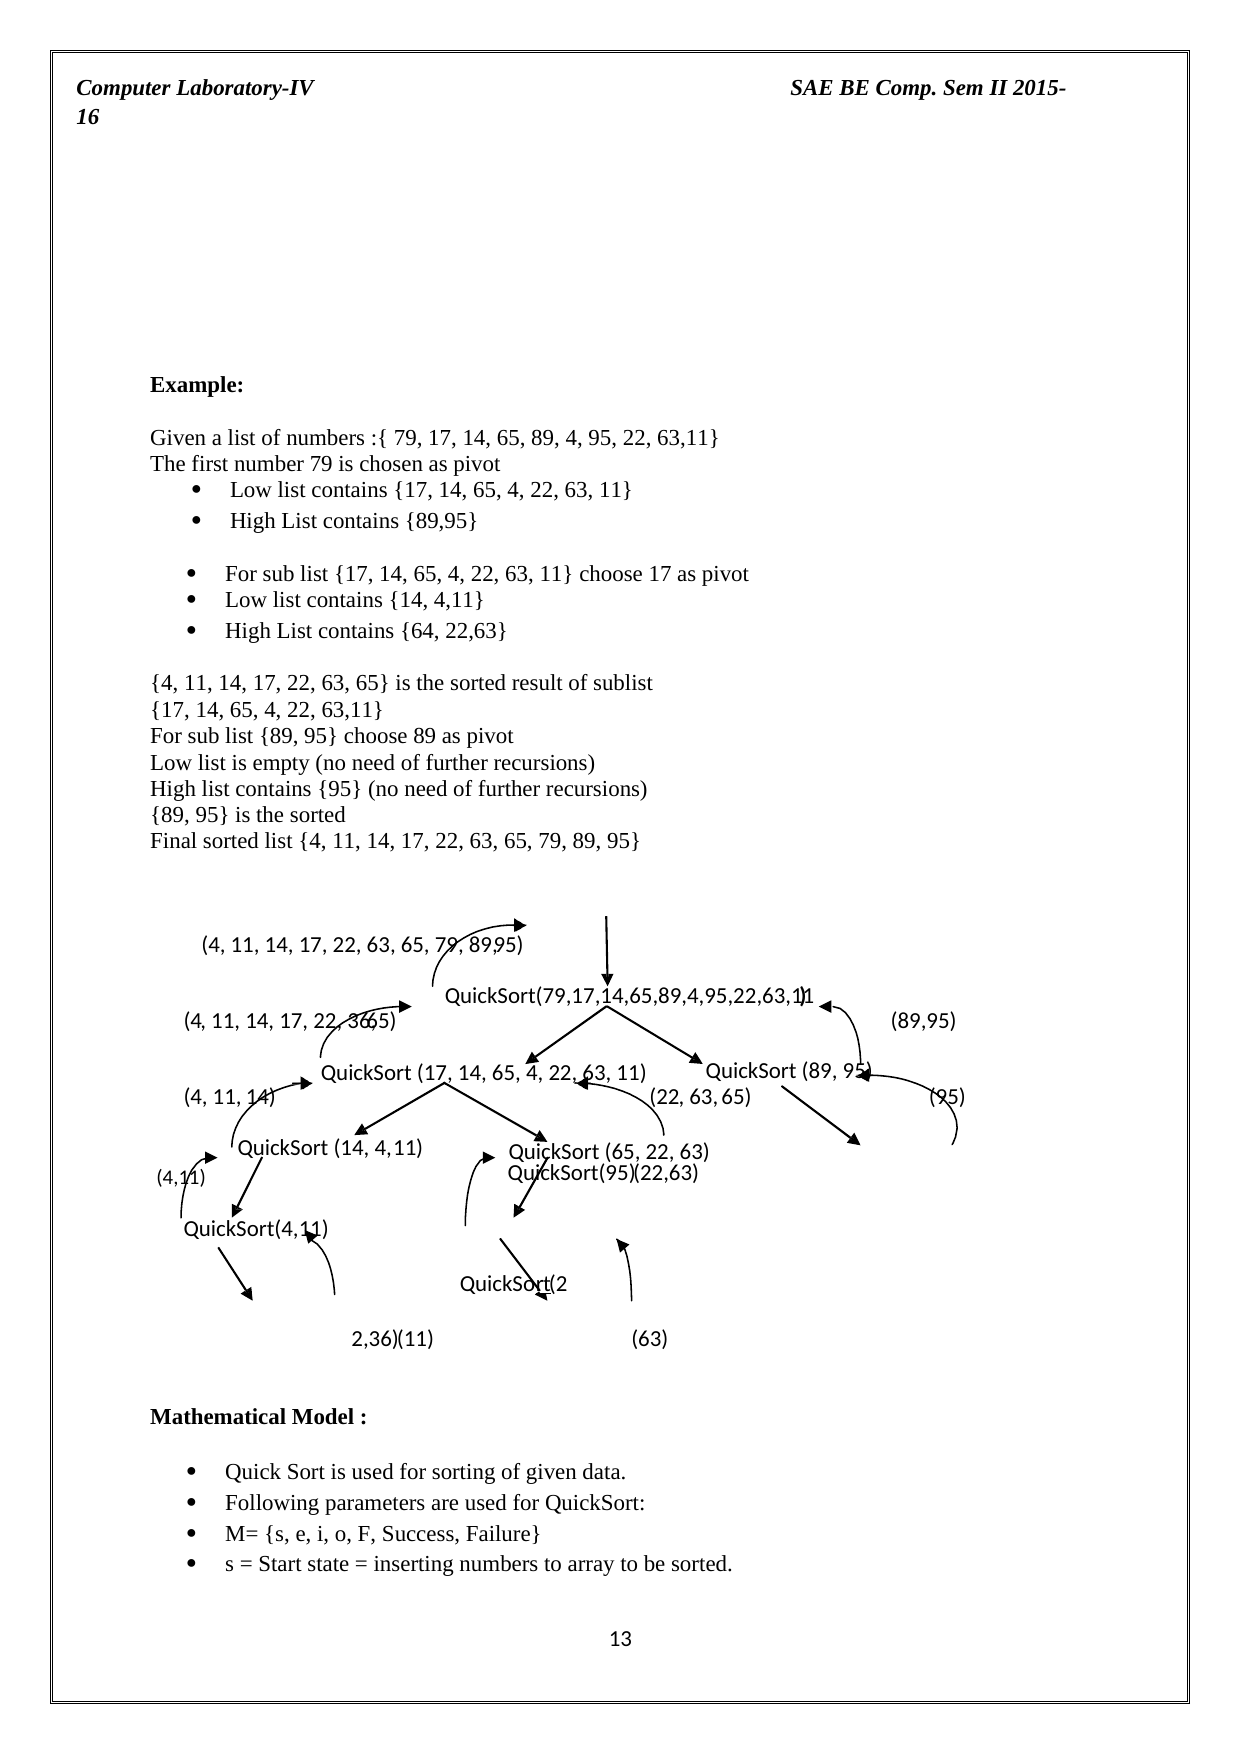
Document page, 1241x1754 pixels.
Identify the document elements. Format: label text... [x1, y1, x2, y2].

picture [575, 1076, 591, 1090]
list Low list contains {17, 14, 65, 4, 22, 63, 11} [192, 476, 1090, 503]
text {17, 14, 65, 4, 22, 63,11} [150, 696, 1090, 722]
list High List contains {89,95} [192, 507, 1090, 533]
picture [856, 1070, 862, 1077]
text For sub list {89, 95} choose 89 as pivot [150, 722, 1090, 748]
text Given a list of numbers :{ 79, 17, 14, 65, 89, 4, 95, 22, 63,11} [150, 423, 1090, 450]
list Following parameters are used for QuickSort: [187, 1489, 1090, 1515]
text {4, 11, 14, 17, 22, 63, 65} is the sorted result of sublist [150, 669, 1090, 696]
text High list contains {95} (no need of further recursions) [150, 775, 1090, 801]
list For sub list {17, 14, 65, 4, 22, 63, 11} choose 17 as pivot [187, 560, 1090, 586]
text Final sorted list {4, 11, 14, 17, 22, 63, 65, 79, 89, 95} [150, 828, 1090, 854]
text Mathematical Model : [150, 1403, 1090, 1429]
picture [512, 918, 527, 932]
text {89, 95} is the sorted [150, 801, 1090, 828]
list M= {s, e, i, o, F, Success, Failure} [187, 1520, 1090, 1546]
text Low list is empty (no need of further recursions) [150, 748, 1090, 775]
picture [856, 1068, 872, 1082]
list s = Start state = inserting numbers to array to be sorted. [187, 1551, 1090, 1577]
picture [292, 1076, 313, 1090]
text Example: [150, 371, 1090, 397]
list High List contains {64, 22,63} [187, 617, 1090, 643]
text The first number 79 is chosen as pivot [150, 450, 1090, 476]
list Low list contains {14, 4,11} [187, 586, 1090, 612]
list Quick Sort is used for sorting of given data. [187, 1458, 1090, 1484]
